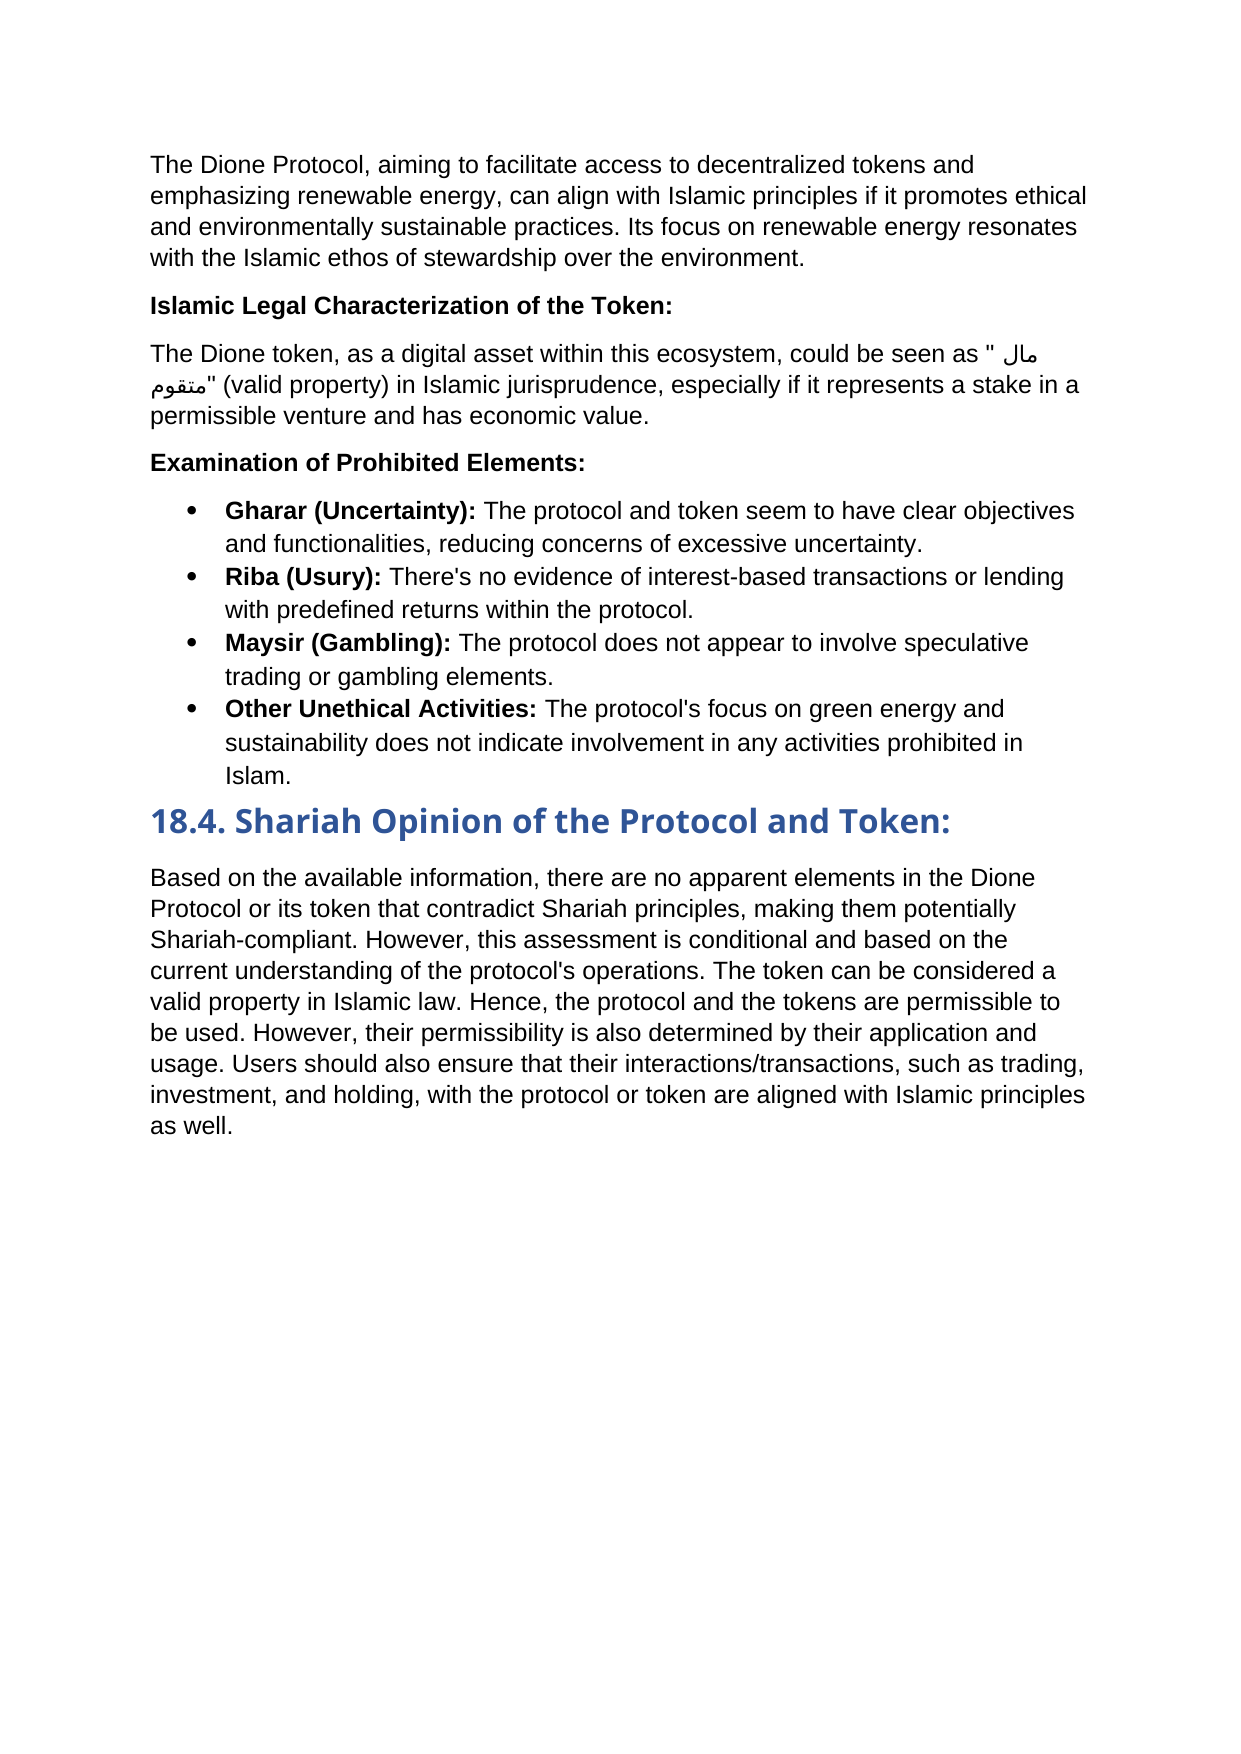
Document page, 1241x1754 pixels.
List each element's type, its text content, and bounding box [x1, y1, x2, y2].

list Other Unethical Activities: The protocol's focus on green energy and sustainability does not indicate involvement in any activities prohibited in Islam. [187, 694, 1090, 789]
text The Dione Protocol, aiming to facilitate access to decentralized tokens and emphasizing renewable energy, can align with Islamic principles if it promotes ethical and environmentally sustainable practices. Its focus on renewable energy resonates with the Islamic ethos of stewardship over the environment. [150, 150, 1090, 272]
text 18.4. Shariah Opinion of the Protocol and Token: [150, 798, 1090, 843]
list Riba (Usury): There's no evidence of interest-based transactions or lending with predefined returns within the protocol. [187, 562, 1090, 624]
list Gharar (Uncertainty): The protocol and token seem to have clear objectives and functionalities, reducing concerns of excessive uncertainty. [187, 496, 1090, 558]
text Examination of Prohibited Elements: [150, 448, 1090, 477]
text The Dione token, as a digital asset within this ecosystem, could be seen as "مال متقوم" (valid property) in Islamic jurisprudence, especially if it represents a stake in a permissible venture and has economic value. [150, 338, 1090, 429]
text Islamic Legal Characterization of the Token: [150, 291, 1090, 319]
text Based on the available information, there are no apparent elements in the Dione Protocol or its token that contradict Shariah principles, making them potentially Shariah-compliant. However, this assessment is conditional and based on the current understanding of the protocol's operations. The token can be considered a valid property in Islamic law. Hence, the protocol and the tokens are permissible to be used. However, their permissibility is also determined by their application and usage. Users should also ensure that their interactions/transactions, such as trading, investment, and holding, with the protocol or token are aligned with Islamic principles as well. [150, 862, 1090, 1139]
list Maysir (Gambling): The protocol does not appear to involve speculative trading or gambling elements. [187, 628, 1090, 690]
